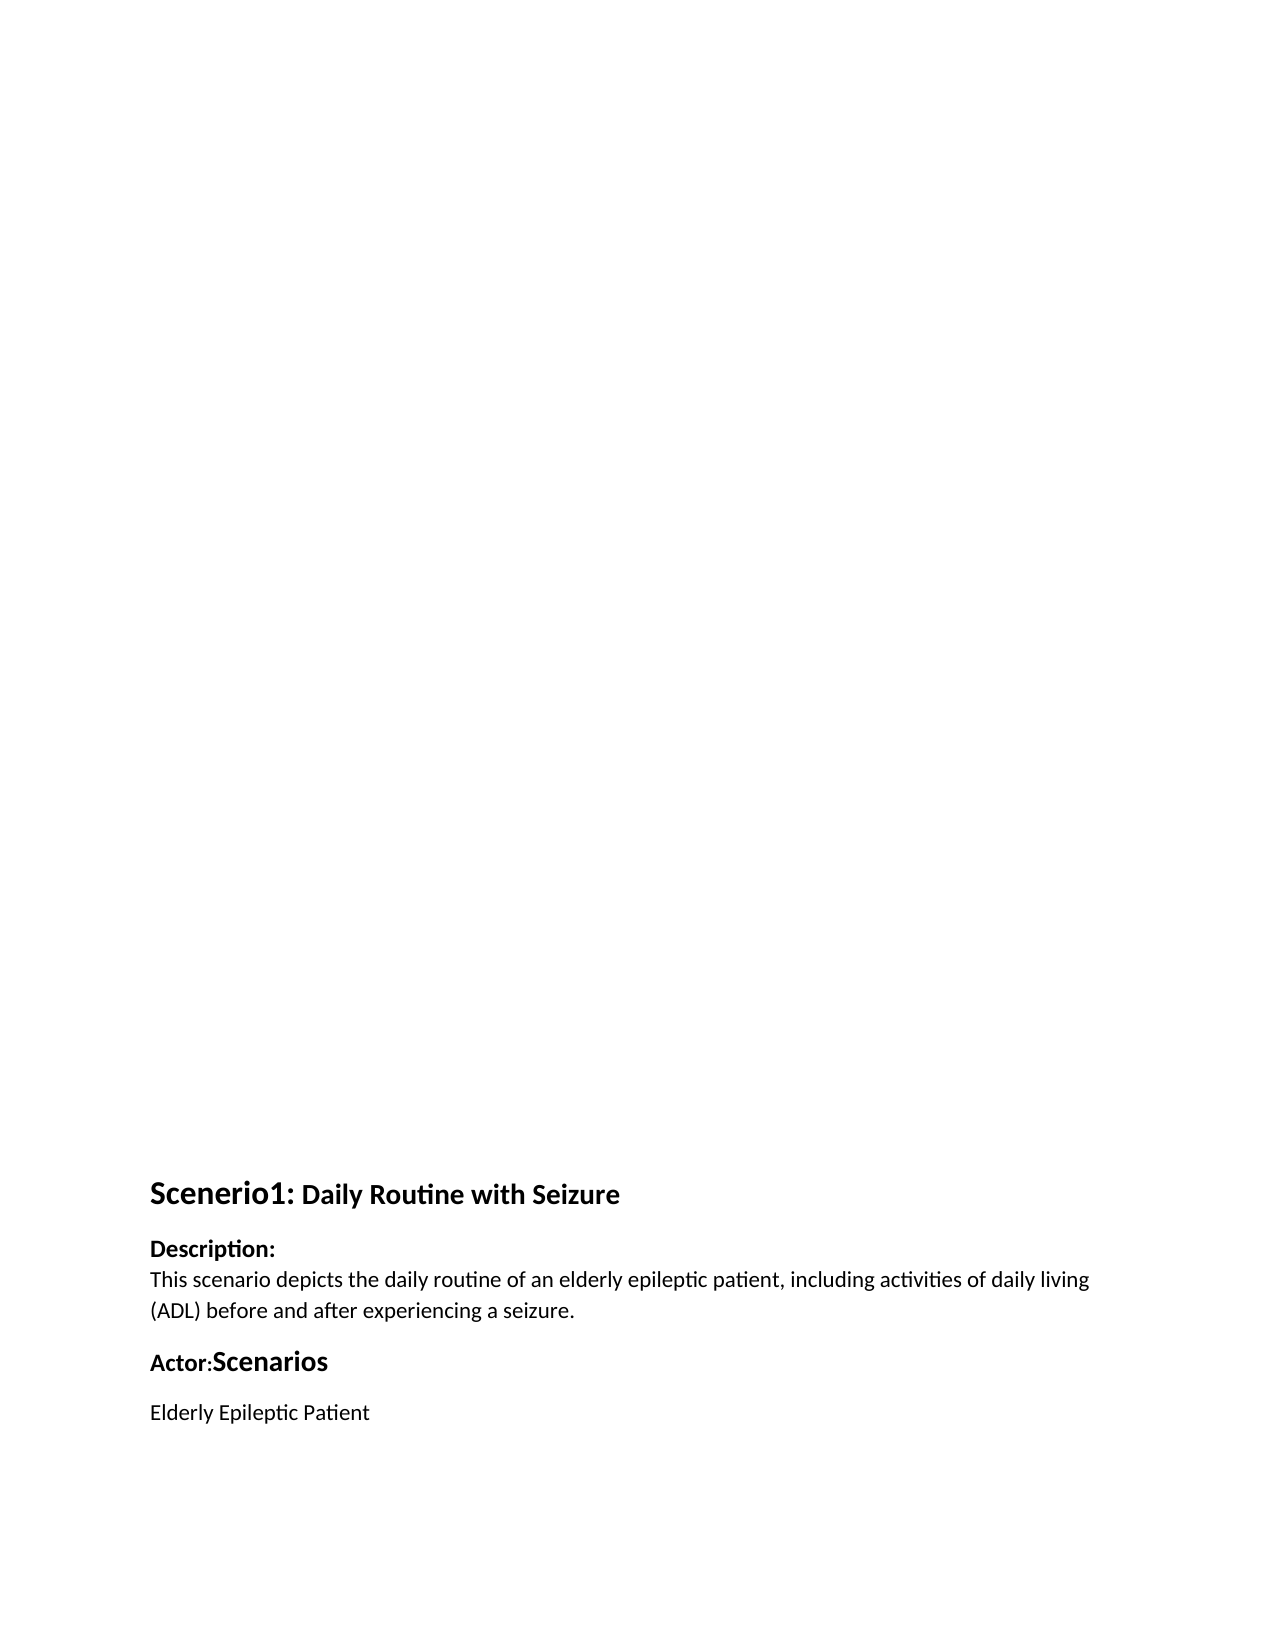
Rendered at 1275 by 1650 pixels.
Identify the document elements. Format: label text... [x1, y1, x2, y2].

text Scenerio1: Daily Routine with Seizure [150, 1172, 1125, 1213]
text Description: This scenario depicts the daily routine of an elderly epileptic patient, including activities of daily living (ADL) before and after experiencing a seizure. [150, 1233, 1125, 1324]
text Elderly Epileptic Patient [150, 1398, 1125, 1426]
text Actor:Scenarios [150, 1343, 1125, 1378]
